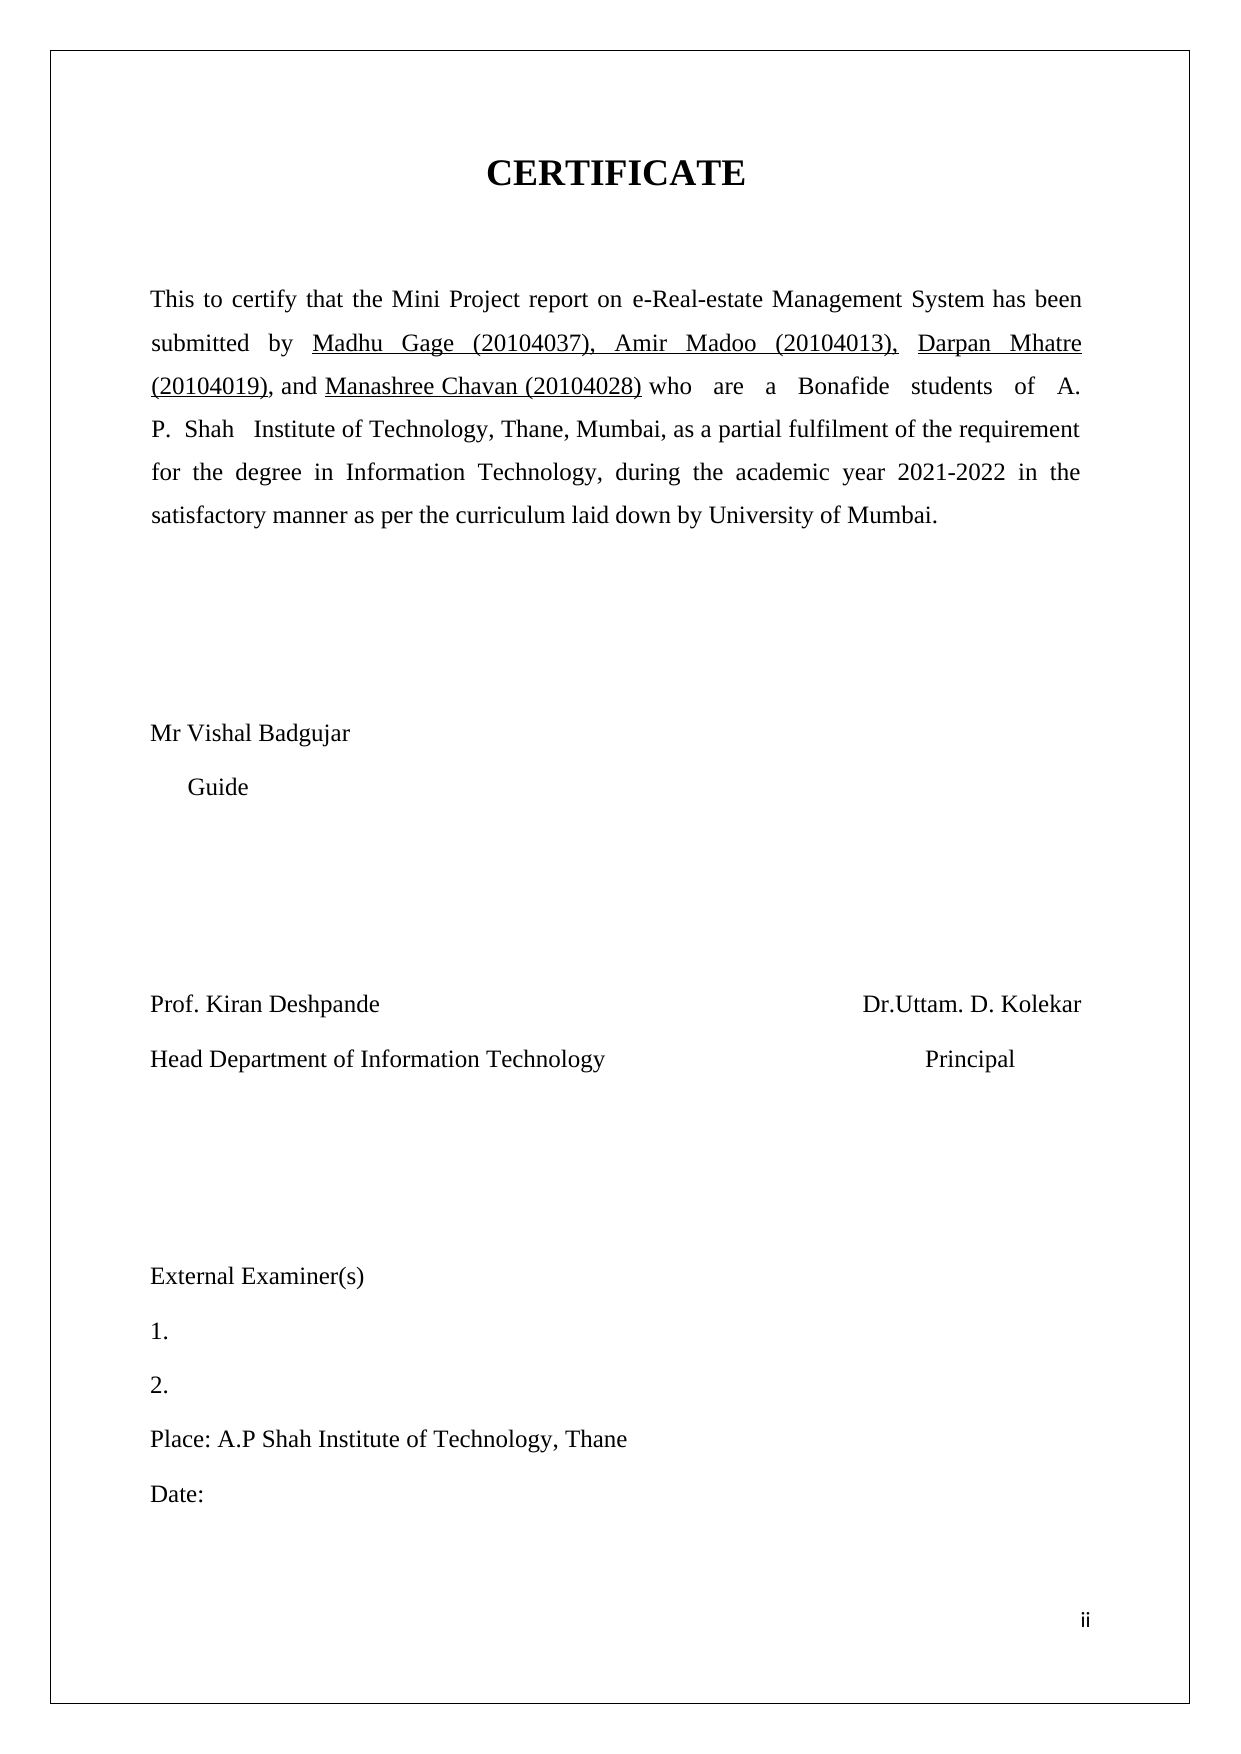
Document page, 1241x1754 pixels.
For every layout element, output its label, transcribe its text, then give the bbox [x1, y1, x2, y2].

text Place: A.P Shah Institute of Technology, Thane [150, 1424, 1082, 1453]
text Prof. Kiran Deshpande Dr.Uttam. D. Kolekar [150, 989, 1082, 1018]
text Date: [150, 1479, 1082, 1508]
text Guide [150, 772, 1082, 801]
text Mr Vishal Badgujar [150, 718, 1082, 746]
text External Examiner(s) [150, 1261, 1082, 1290]
text 2. [150, 1370, 1082, 1399]
text CERTIFICATE [150, 150, 1082, 193]
text This to certify that the Mini Project report on e-Real-estate Management System has been submitted by Madhu Gage (20104037), Amir Madoo (20104013), Darpan Mhatre (20104019), and Manashree Chavan (20104028) who are a Bonafide students of A. P. Shah Institute of Technology, Thane, Mumbai, as a partial fulfilment of the requirement for the degree in Information Technology, during the academic year 2021-2022 in the satisfactory manner as per the curriculum laid down by University of Mumbai. [150, 284, 1082, 529]
text 1. [150, 1316, 1082, 1344]
text Head Department of Information Technology Principal [150, 1044, 1082, 1073]
